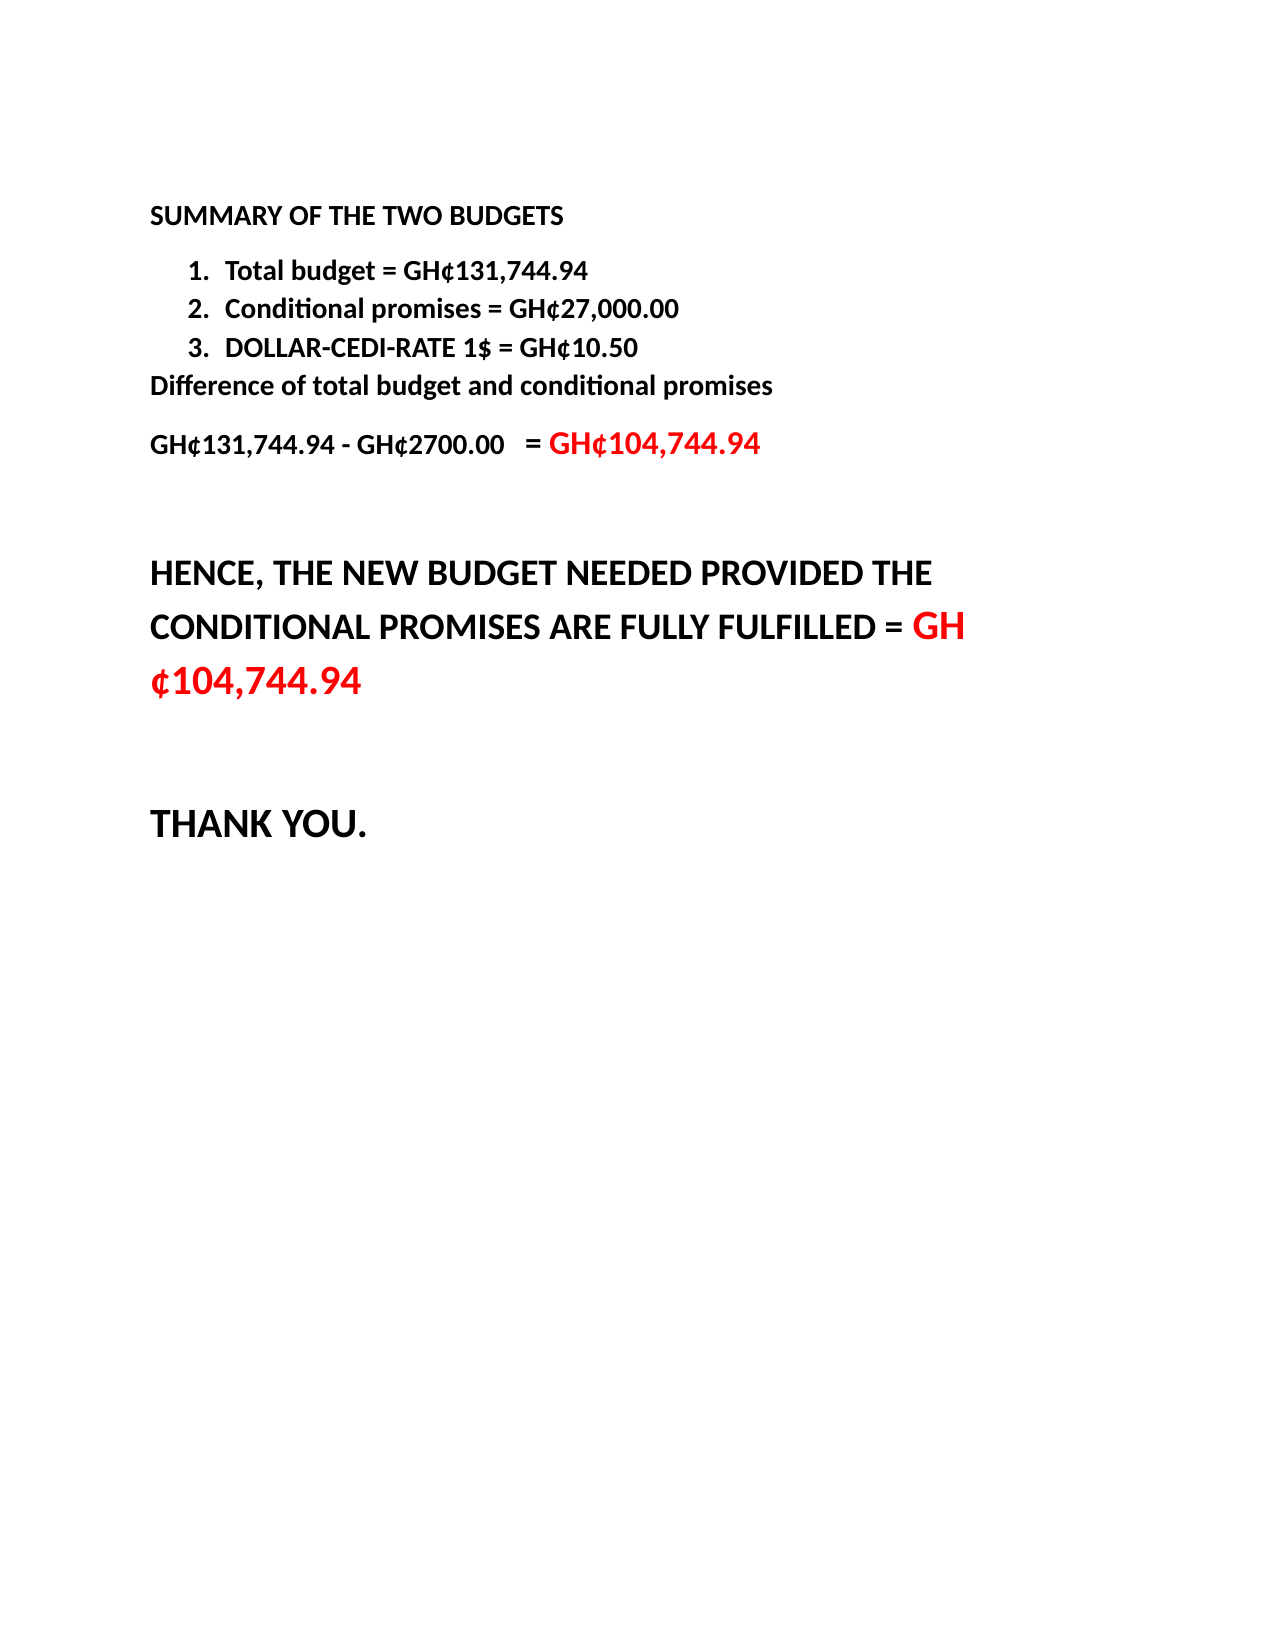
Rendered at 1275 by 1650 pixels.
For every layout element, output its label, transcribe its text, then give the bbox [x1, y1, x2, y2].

text THANK YOU. [150, 797, 1125, 848]
list Conditional promises = GH¢27,000.00 [187, 290, 1125, 326]
text HENCE, THE NEW BUDGET NEEDED PROVIDED THE CONDITIONAL PROMISES ARE FULLY FULFILLED = GH¢104,744.94 [150, 549, 1125, 705]
text Difference of total budget and conditional promises [150, 367, 1125, 403]
list DOLLAR-CEDI-RATE 1$ = GH¢10.50 [187, 329, 1125, 364]
text GH¢131,744.94 - GH¢2700.00 = GH¢104,744.94 [150, 422, 1125, 463]
list Total budget = GH¢131,744.94 [187, 252, 1125, 288]
text SUMMARY OF THE TWO BUDGETS [150, 197, 1125, 232]
